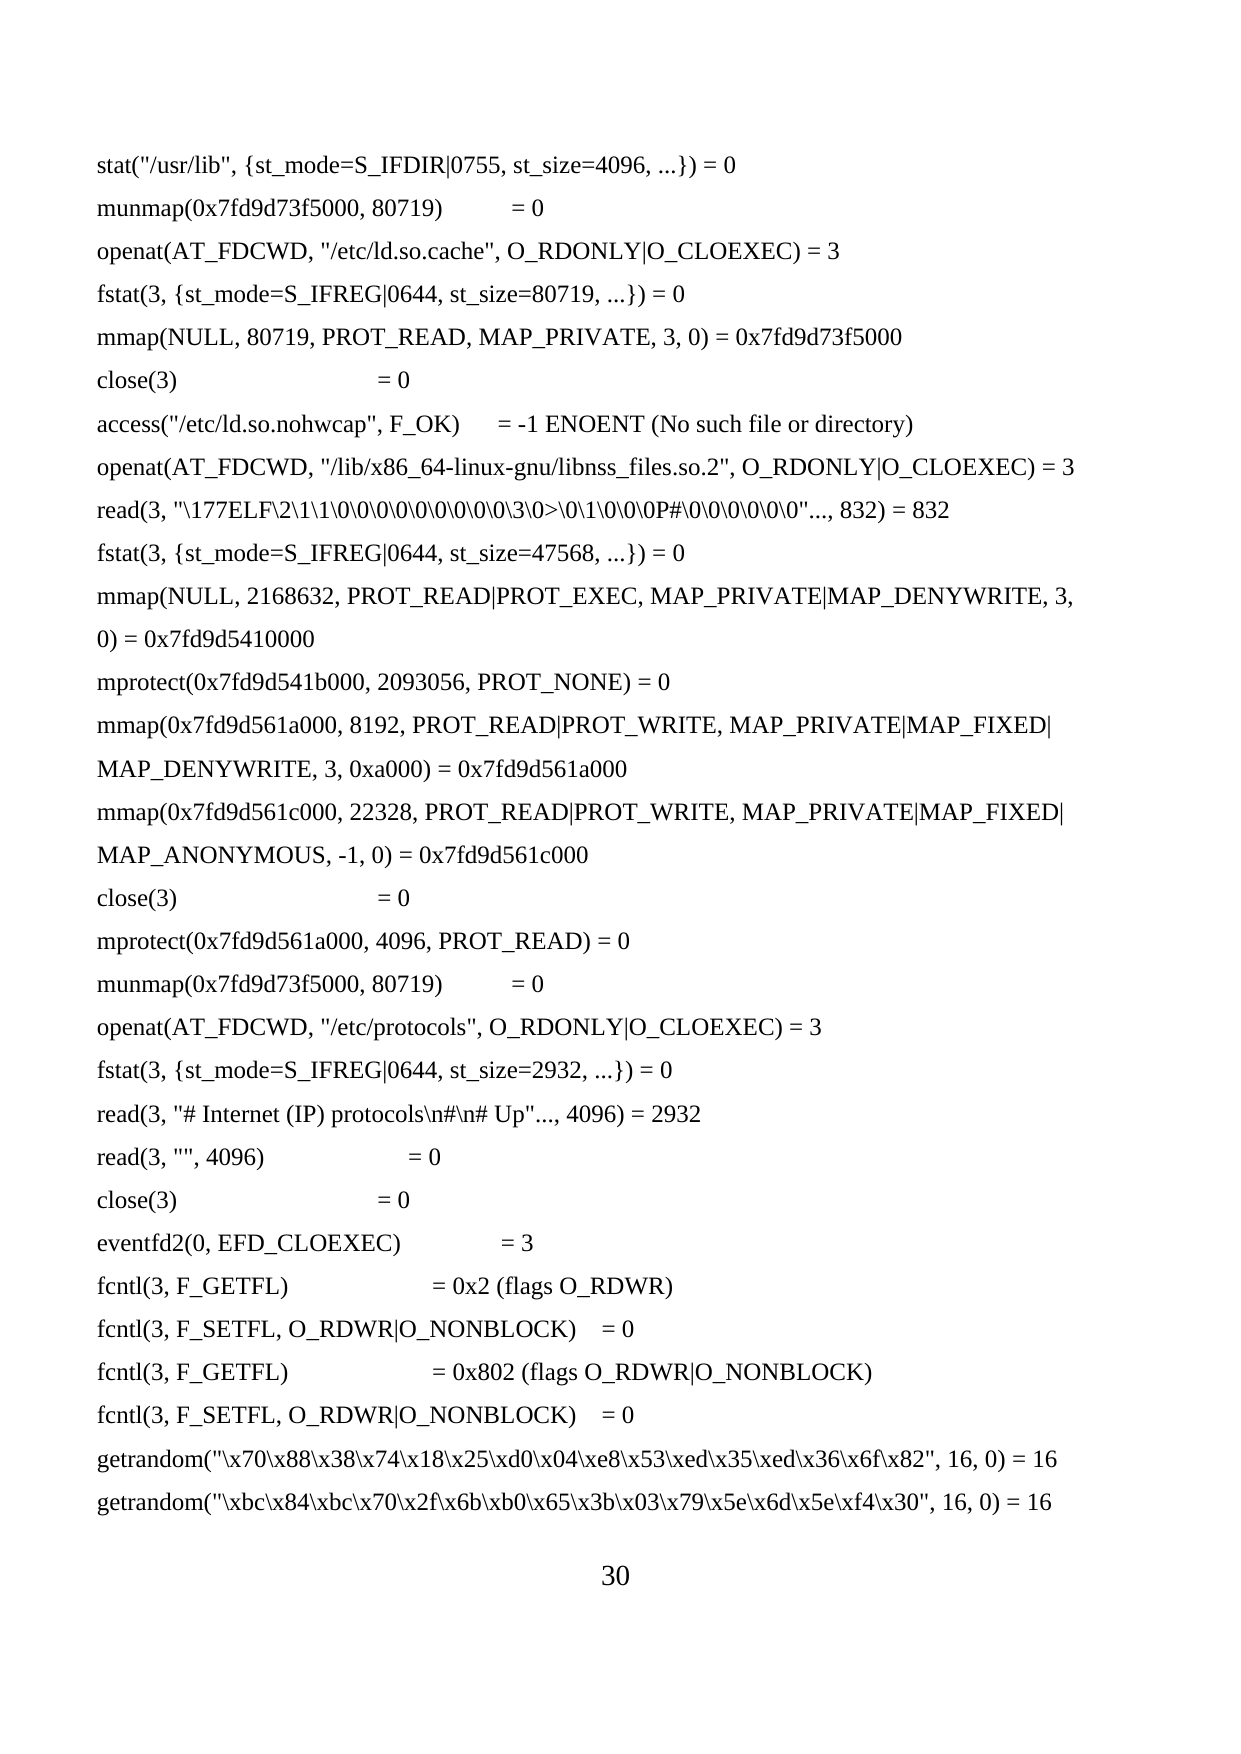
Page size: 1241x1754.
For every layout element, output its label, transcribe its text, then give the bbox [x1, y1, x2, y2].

text mmap(NULL, 80719, PROT_READ, MAP_PRIVATE, 3, 0) = 0x7fd9d73f5000 [97, 322, 1091, 351]
text fcntl(3, F_SETFL, O_RDWR|O_NONBLOCK) = 0 [97, 1401, 1091, 1429]
text mmap(0x7fd9d561c000, 22328, PROT_READ|PROT_WRITE, MAP_PRIVATE|MAP_FIXED|MAP_ANONYMOUS, -1, 0) = 0x7fd9d561c000 [97, 797, 1091, 869]
text openat(AT_FDCWD, "/lib/x86_64-linux-gnu/libnss_files.so.2", O_RDONLY|O_CLOEXEC) = 3 [97, 452, 1091, 481]
text stat("/usr/lib", {st_mode=S_IFDIR|0755, st_size=4096, ...}) = 0 [97, 150, 1091, 179]
text mmap(0x7fd9d561a000, 8192, PROT_READ|PROT_WRITE, MAP_PRIVATE|MAP_FIXED|MAP_DENYWRITE, 3, 0xa000) = 0x7fd9d561a000 [97, 711, 1091, 782]
text getrandom("\xbc\x84\xbc\x70\x2f\x6b\xb0\x65\x3b\x03\x79\x5e\x6d\x5e\xf4\x30", 16, 0) = 16 [97, 1487, 1091, 1516]
text openat(AT_FDCWD, "/etc/protocols", O_RDONLY|O_CLOEXEC) = 3 [97, 1012, 1091, 1041]
text access("/etc/ld.so.nohwcap", F_OK) = -1 ENOENT (No such file or directory) [97, 409, 1091, 437]
text fcntl(3, F_GETFL) = 0x2 (flags O_RDWR) [97, 1271, 1091, 1300]
text close(3) = 0 [97, 883, 1091, 912]
text munmap(0x7fd9d73f5000, 80719) = 0 [97, 969, 1091, 998]
text munmap(0x7fd9d73f5000, 80719) = 0 [97, 193, 1091, 222]
text mprotect(0x7fd9d541b000, 2093056, PROT_NONE) = 0 [97, 667, 1091, 696]
text fcntl(3, F_GETFL) = 0x802 (flags O_RDWR|O_NONBLOCK) [97, 1357, 1091, 1386]
text read(3, "# Internet (IP) protocols\n#\n# Up"..., 4096) = 2932 [97, 1099, 1091, 1127]
text fstat(3, {st_mode=S_IFREG|0644, st_size=80719, ...}) = 0 [97, 279, 1091, 308]
text fstat(3, {st_mode=S_IFREG|0644, st_size=47568, ...}) = 0 [97, 538, 1091, 567]
text openat(AT_FDCWD, "/etc/ld.so.cache", O_RDONLY|O_CLOEXEC) = 3 [97, 236, 1091, 265]
text getrandom("\x70\x88\x38\x74\x18\x25\xd0\x04\xe8\x53\xed\x35\xed\x36\x6f\x82", 16, 0) = 16 [97, 1444, 1091, 1472]
text fcntl(3, F_SETFL, O_RDWR|O_NONBLOCK) = 0 [97, 1314, 1091, 1343]
text close(3) = 0 [97, 366, 1091, 394]
text close(3) = 0 [97, 1185, 1091, 1214]
text mmap(NULL, 2168632, PROT_READ|PROT_EXEC, MAP_PRIVATE|MAP_DENYWRITE, 3, 0) = 0x7fd9d5410000 [97, 581, 1091, 653]
text mprotect(0x7fd9d561a000, 4096, PROT_READ) = 0 [97, 926, 1091, 955]
text fstat(3, {st_mode=S_IFREG|0644, st_size=2932, ...}) = 0 [97, 1056, 1091, 1084]
text read(3, "\177ELF\2\1\1\0\0\0\0\0\0\0\0\0\3\0>\0\1\0\0\0P#\0\0\0\0\0\0"..., 832) = 832 [97, 495, 1091, 524]
text eventfd2(0, EFD_CLOEXEC) = 3 [97, 1228, 1091, 1257]
text read(3, "", 4096) = 0 [97, 1142, 1091, 1171]
